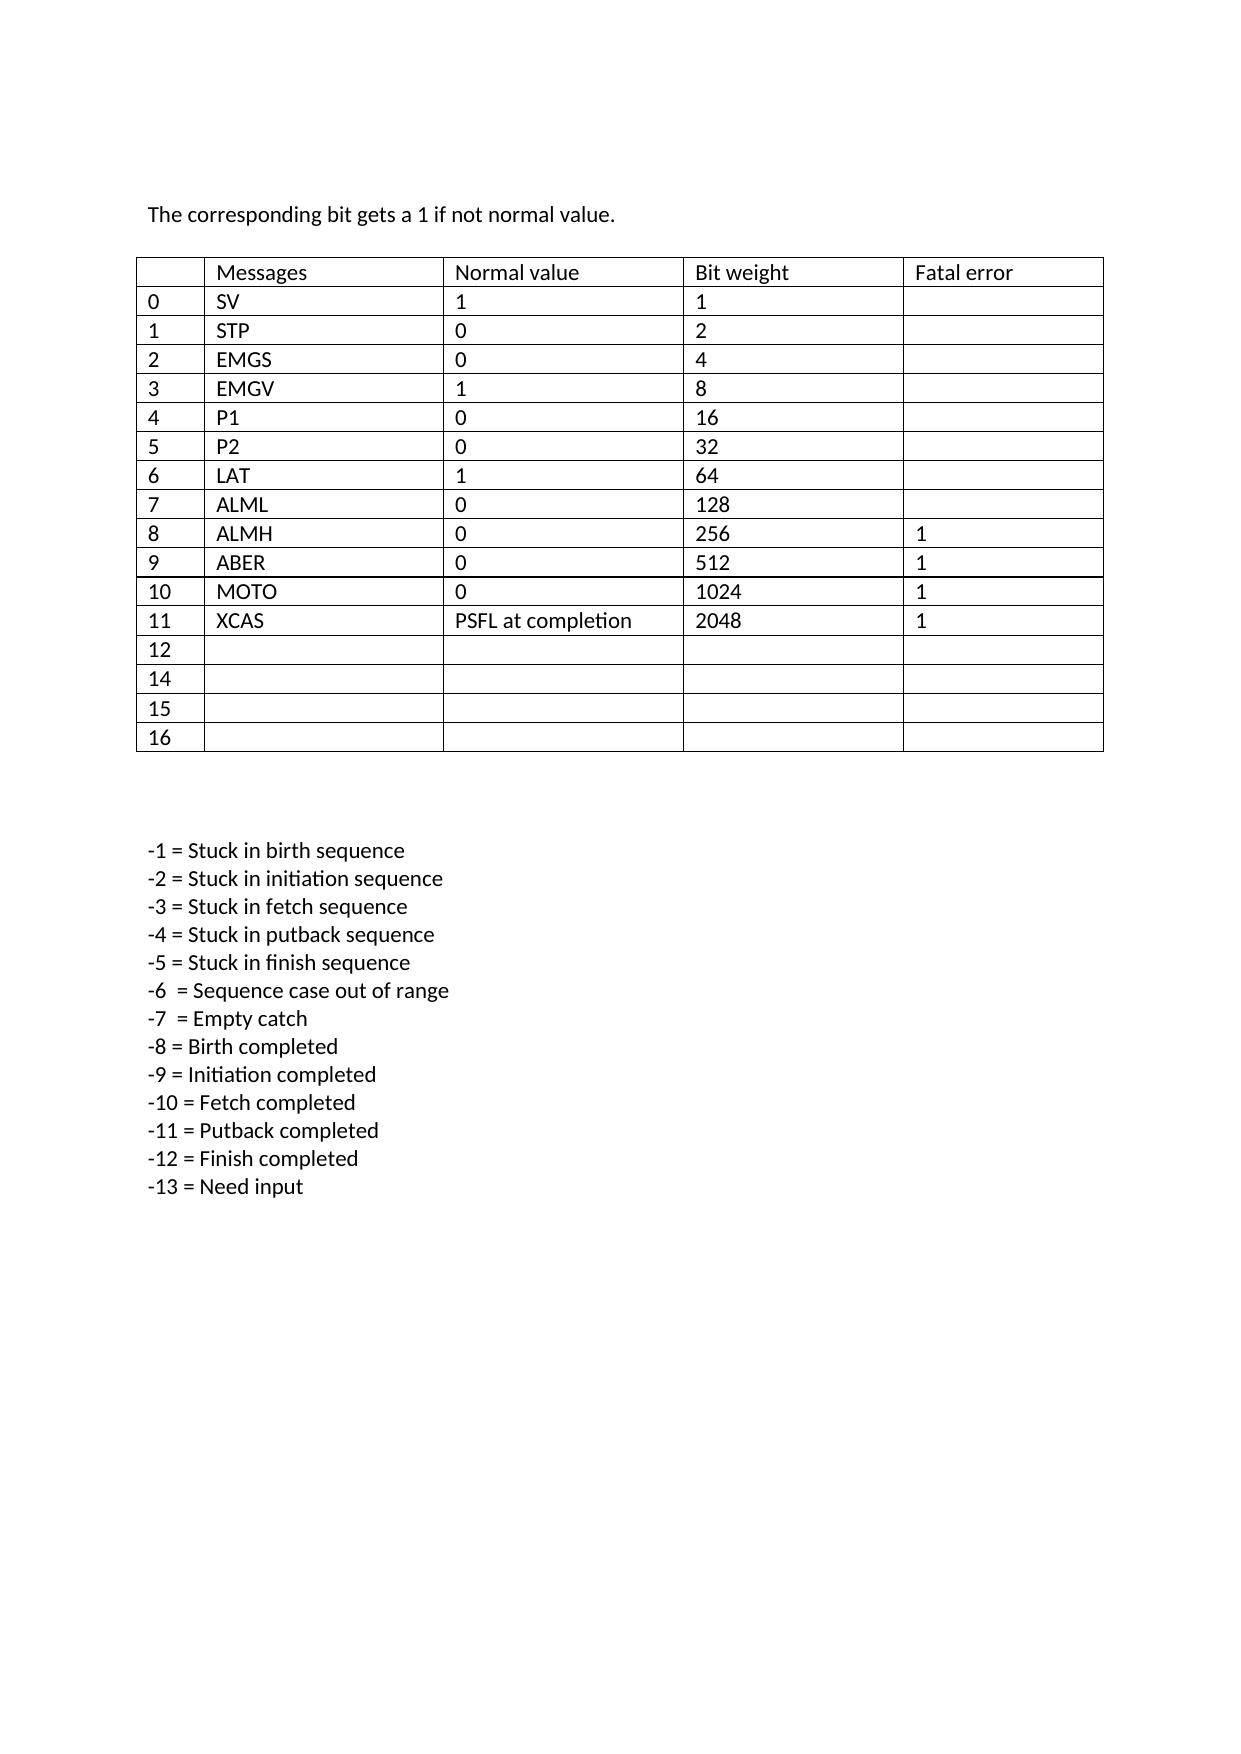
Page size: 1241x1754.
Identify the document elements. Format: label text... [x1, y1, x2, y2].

table_cell [684, 665, 903, 693]
table_cell 5 [137, 432, 204, 460]
table_cell [444, 694, 683, 722]
text -2 = Stuck in initiation sequence [148, 864, 1093, 892]
table_cell 0 [137, 287, 204, 315]
table_cell [904, 403, 1103, 431]
table_cell 512 [684, 548, 903, 576]
text -12 = Finish completed [148, 1144, 1093, 1172]
table_cell 1 [444, 287, 683, 315]
text The corresponding bit gets a 1 if not normal value. [148, 201, 1093, 229]
table_cell [444, 723, 683, 751]
table_cell 4 [684, 345, 903, 373]
text -13 = Need input [148, 1172, 1093, 1200]
table_cell 1024 [684, 578, 903, 605]
table_cell [684, 723, 903, 751]
table_cell 0 [444, 403, 683, 431]
table_cell 4 [137, 403, 204, 431]
table_cell 1 [904, 548, 1103, 576]
table_cell 2 [684, 316, 903, 344]
table_cell LAT [205, 461, 443, 489]
table_cell 1 [444, 461, 683, 489]
table_cell SV [205, 287, 443, 315]
text -10 = Fetch completed [148, 1088, 1093, 1116]
table_cell 1 [904, 519, 1103, 547]
table_cell 0 [444, 519, 683, 547]
table_cell [444, 665, 683, 693]
table_cell 3 [137, 374, 204, 402]
table_cell ALMH [205, 519, 443, 547]
table_cell 0 [444, 490, 683, 518]
table_cell 2048 [684, 606, 903, 634]
table_cell 8 [684, 374, 903, 402]
table_cell 0 [444, 548, 683, 576]
table_cell 9 [137, 548, 204, 576]
table_cell 10 [137, 578, 204, 605]
table_cell 14 [137, 665, 204, 693]
table_cell 1 [684, 287, 903, 315]
table_cell 15 [137, 694, 204, 722]
text -9 = Initiation completed [148, 1060, 1093, 1088]
table_cell EMGS [205, 345, 443, 373]
text -5 = Stuck in finish sequence [148, 948, 1093, 976]
table_cell 16 [137, 723, 204, 751]
table_cell 0 [444, 345, 683, 373]
table_cell 8 [137, 519, 204, 547]
text -7 = Empty catch [148, 1004, 1093, 1032]
table_header Normal value [444, 258, 683, 286]
table_cell 11 [137, 606, 204, 634]
text -1 = Stuck in birth sequence [148, 836, 1093, 864]
table_cell [904, 287, 1103, 315]
table_cell 7 [137, 490, 204, 518]
table_header Messages [205, 258, 443, 286]
table_cell [205, 665, 443, 693]
table_cell [904, 694, 1103, 722]
text -11 = Putback completed [148, 1116, 1093, 1144]
table_header Fatal error [904, 258, 1103, 286]
table_cell [904, 345, 1103, 373]
table_cell EMGV [205, 374, 443, 402]
table_cell 0 [444, 316, 683, 344]
table_cell ALML [205, 490, 443, 518]
table_cell [904, 665, 1103, 693]
table_cell 64 [684, 461, 903, 489]
text -6 = Sequence case out of range [148, 976, 1093, 1004]
table_cell XCAS [205, 606, 443, 634]
table_cell 2 [137, 345, 204, 373]
table_cell 256 [684, 519, 903, 547]
table_cell [444, 636, 683, 663]
table_cell P1 [205, 403, 443, 431]
table_cell [904, 490, 1103, 518]
table_cell ABER [205, 548, 443, 576]
table_cell 1 [444, 374, 683, 402]
table_cell [904, 432, 1103, 460]
table_cell [904, 316, 1103, 344]
table_cell 0 [444, 432, 683, 460]
table_cell [205, 636, 443, 663]
table_cell [904, 636, 1103, 663]
table_cell [684, 694, 903, 722]
table_cell P2 [205, 432, 443, 460]
table_cell [205, 723, 443, 751]
table_cell 32 [684, 432, 903, 460]
table_cell 1 [904, 578, 1103, 605]
table_header Bit weight [684, 258, 903, 286]
table_cell [904, 374, 1103, 402]
table_cell 0 [444, 578, 683, 605]
table_cell PSFL at completion [444, 606, 683, 634]
table_cell 1 [904, 606, 1103, 634]
table_cell STP [205, 316, 443, 344]
text -8 = Birth completed [148, 1032, 1093, 1060]
table_header [137, 258, 204, 286]
table_cell [684, 636, 903, 663]
table_cell 16 [684, 403, 903, 431]
table_cell [904, 461, 1103, 489]
text -3 = Stuck in fetch sequence [148, 892, 1093, 920]
table_cell 12 [137, 636, 204, 663]
table_cell [205, 694, 443, 722]
text -4 = Stuck in putback sequence [148, 920, 1093, 948]
table_cell 6 [137, 461, 204, 489]
table_cell MOTO [205, 578, 443, 605]
table_cell 1 [137, 316, 204, 344]
table_cell [904, 723, 1103, 751]
table_cell 128 [684, 490, 903, 518]
